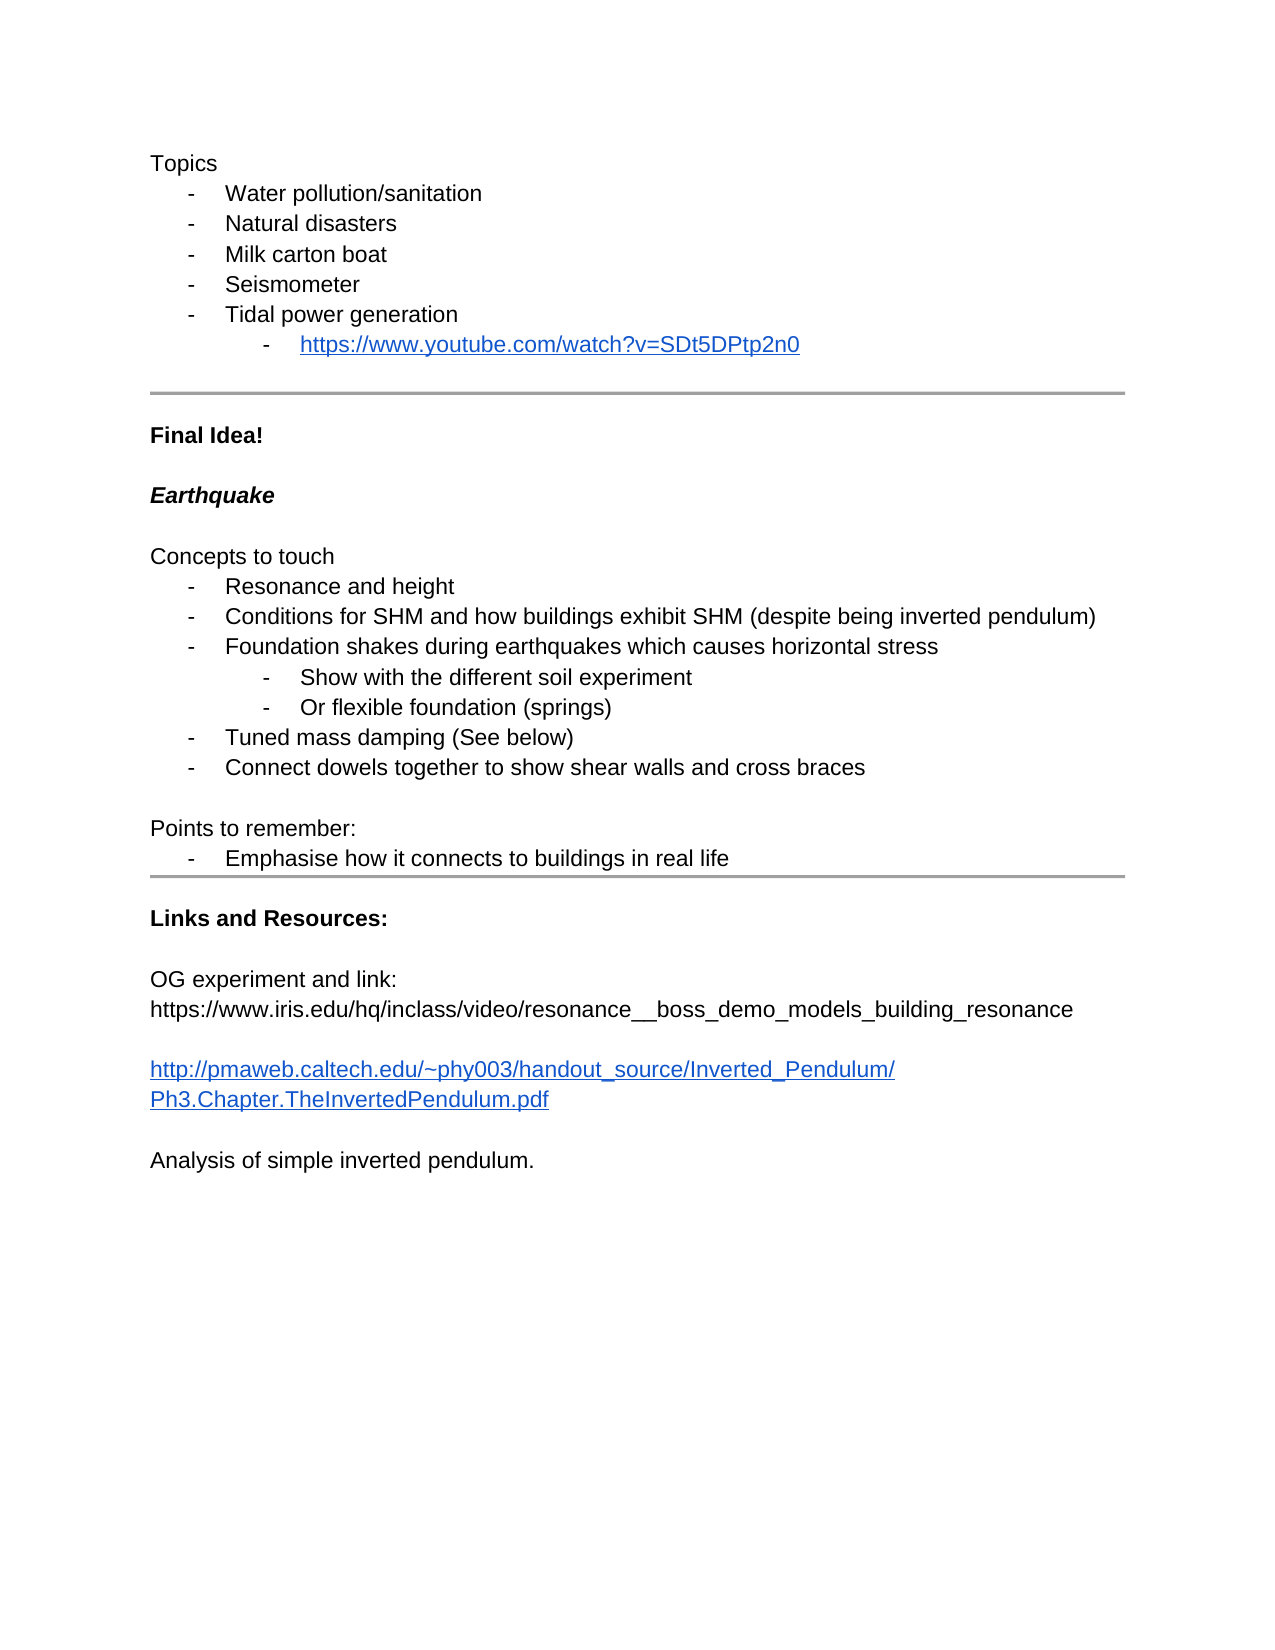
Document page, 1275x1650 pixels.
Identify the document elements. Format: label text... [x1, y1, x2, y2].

text Topics [150, 150, 1125, 176]
list Show with the different soil experiment [262, 663, 1125, 690]
list Seismometer [187, 271, 1125, 297]
list Emphasise how it connects to buildings in real life [187, 845, 1125, 871]
list Foundation shakes during earthquakes which causes horizontal stress [187, 633, 1125, 660]
text Final Idea! [150, 422, 1125, 448]
text Points to remember: [150, 814, 1125, 841]
list Tuned mass damping (See below) [187, 724, 1125, 750]
text Analysis of simple inverted pendulum. [150, 1147, 1125, 1173]
list Resonance and height [187, 573, 1125, 599]
text Concepts to touch [150, 543, 1125, 569]
list Water pollution/sanitation [187, 180, 1125, 207]
list https://www.youtube.com/watch?v=SDt5DPtp2n0 [262, 331, 1125, 358]
list Conditions for SHM and how buildings exhibit SHM (despite being inverted pendulum) [187, 603, 1125, 629]
text Earthquake [150, 482, 1125, 509]
text http://pmaweb.caltech.edu/~phy003/handout_source/Inverted_Pendulum/Ph3.Chapter.TheInvertedPendulum.pdf [150, 1056, 1125, 1113]
text OG experiment and link: https://www.iris.edu/hq/inclass/video/resonance__boss_demo_models_building_resonance [150, 966, 1125, 1022]
list Connect dowels together to show shear walls and cross braces [187, 754, 1125, 781]
list Tidal power generation [187, 301, 1125, 327]
list Natural disasters [187, 210, 1125, 237]
text Links and Resources: [150, 905, 1125, 932]
list Milk carton boat [187, 241, 1125, 267]
list Or flexible foundation (springs) [262, 694, 1125, 720]
